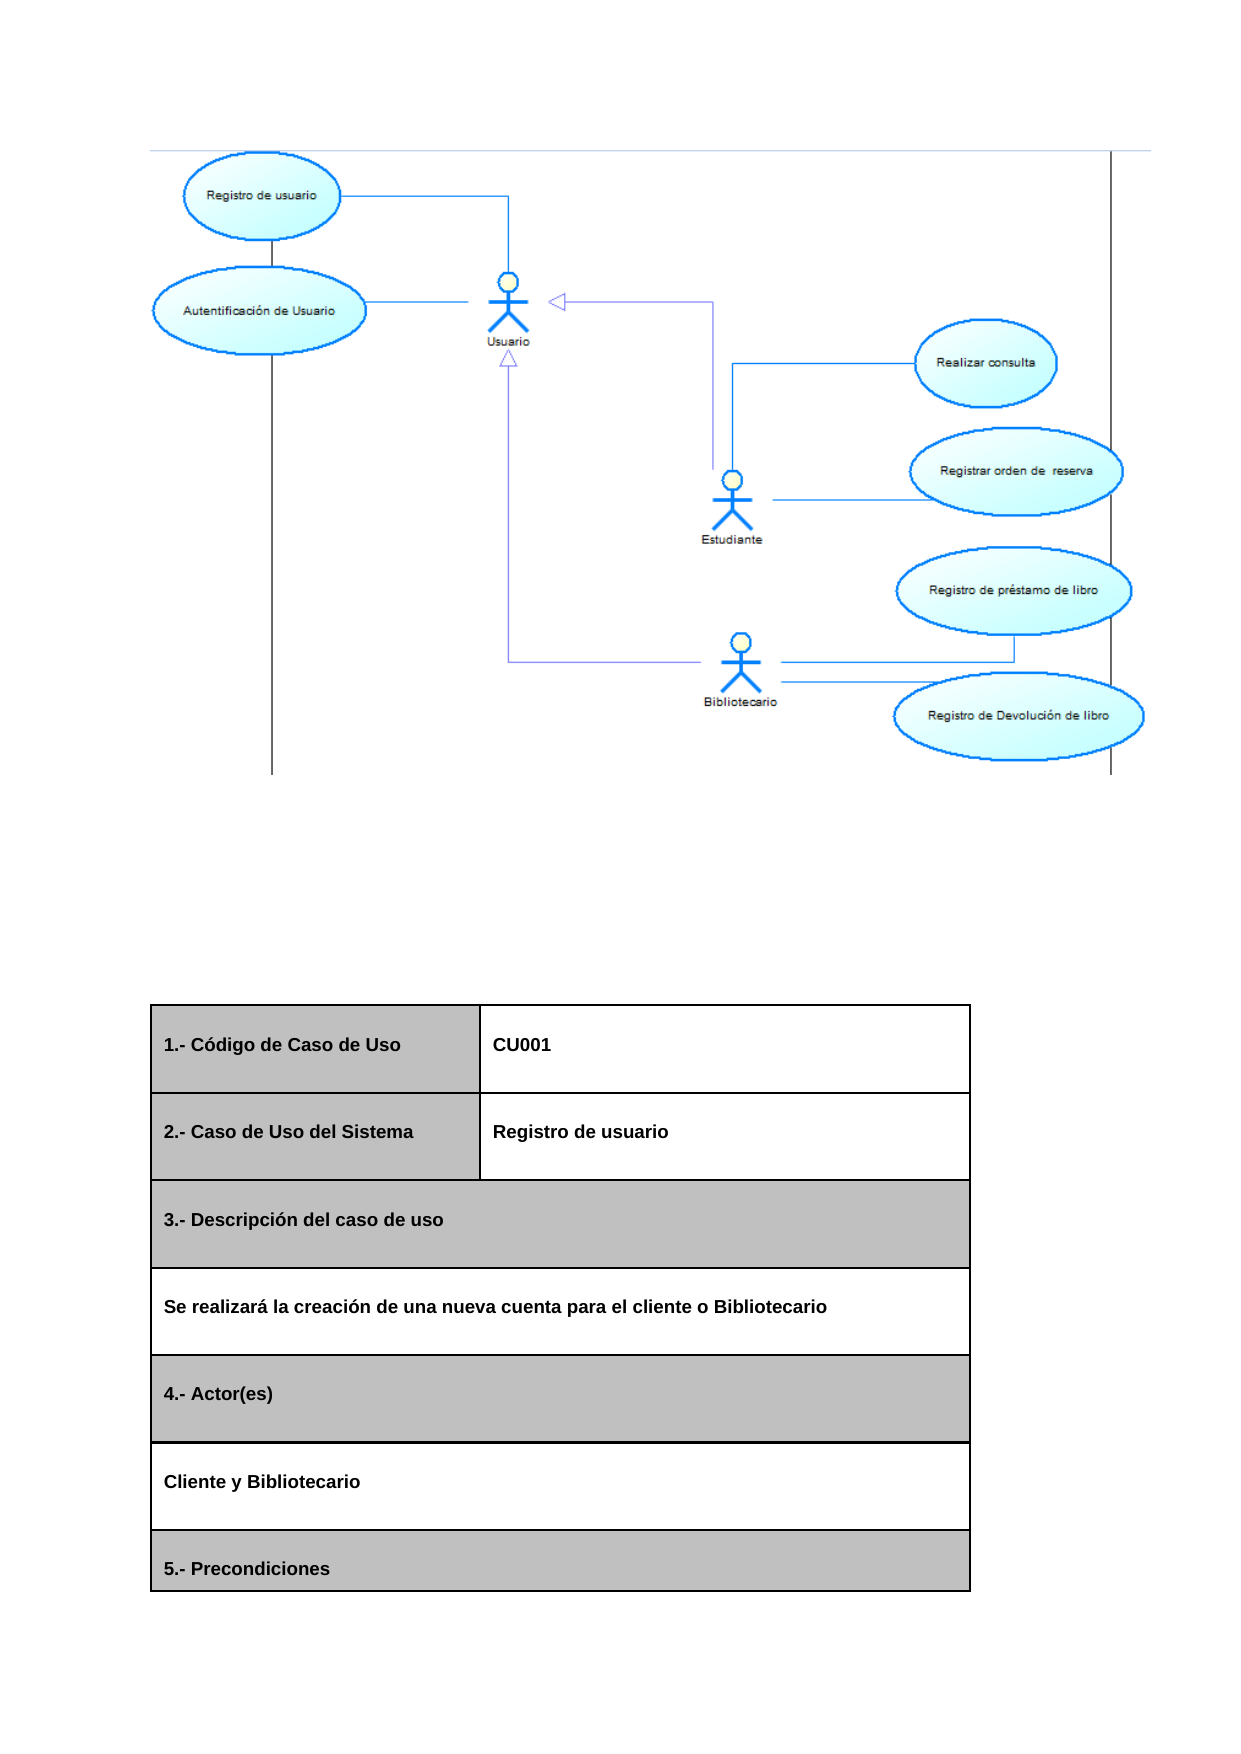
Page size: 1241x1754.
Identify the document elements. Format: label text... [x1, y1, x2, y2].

table_cell 3.- Descripción del caso de uso [152, 1181, 969, 1267]
table_cell 4.- Actor(es) [152, 1356, 969, 1441]
table_cell 5.- Precondiciones [152, 1531, 969, 1590]
table_cell Registro de usuario [481, 1094, 969, 1179]
table_cell Cliente y Bibliotecario [152, 1444, 969, 1529]
table_cell 2.- Caso de Uso del Sistema [152, 1094, 479, 1179]
table_header 1.- Código de Caso de Uso [152, 1006, 479, 1092]
table_cell Se realizará la creación de una nueva cuenta para el cliente o Bibliotecario [152, 1269, 969, 1354]
picture [150, 150, 1151, 775]
table_header CU001 [481, 1006, 969, 1092]
